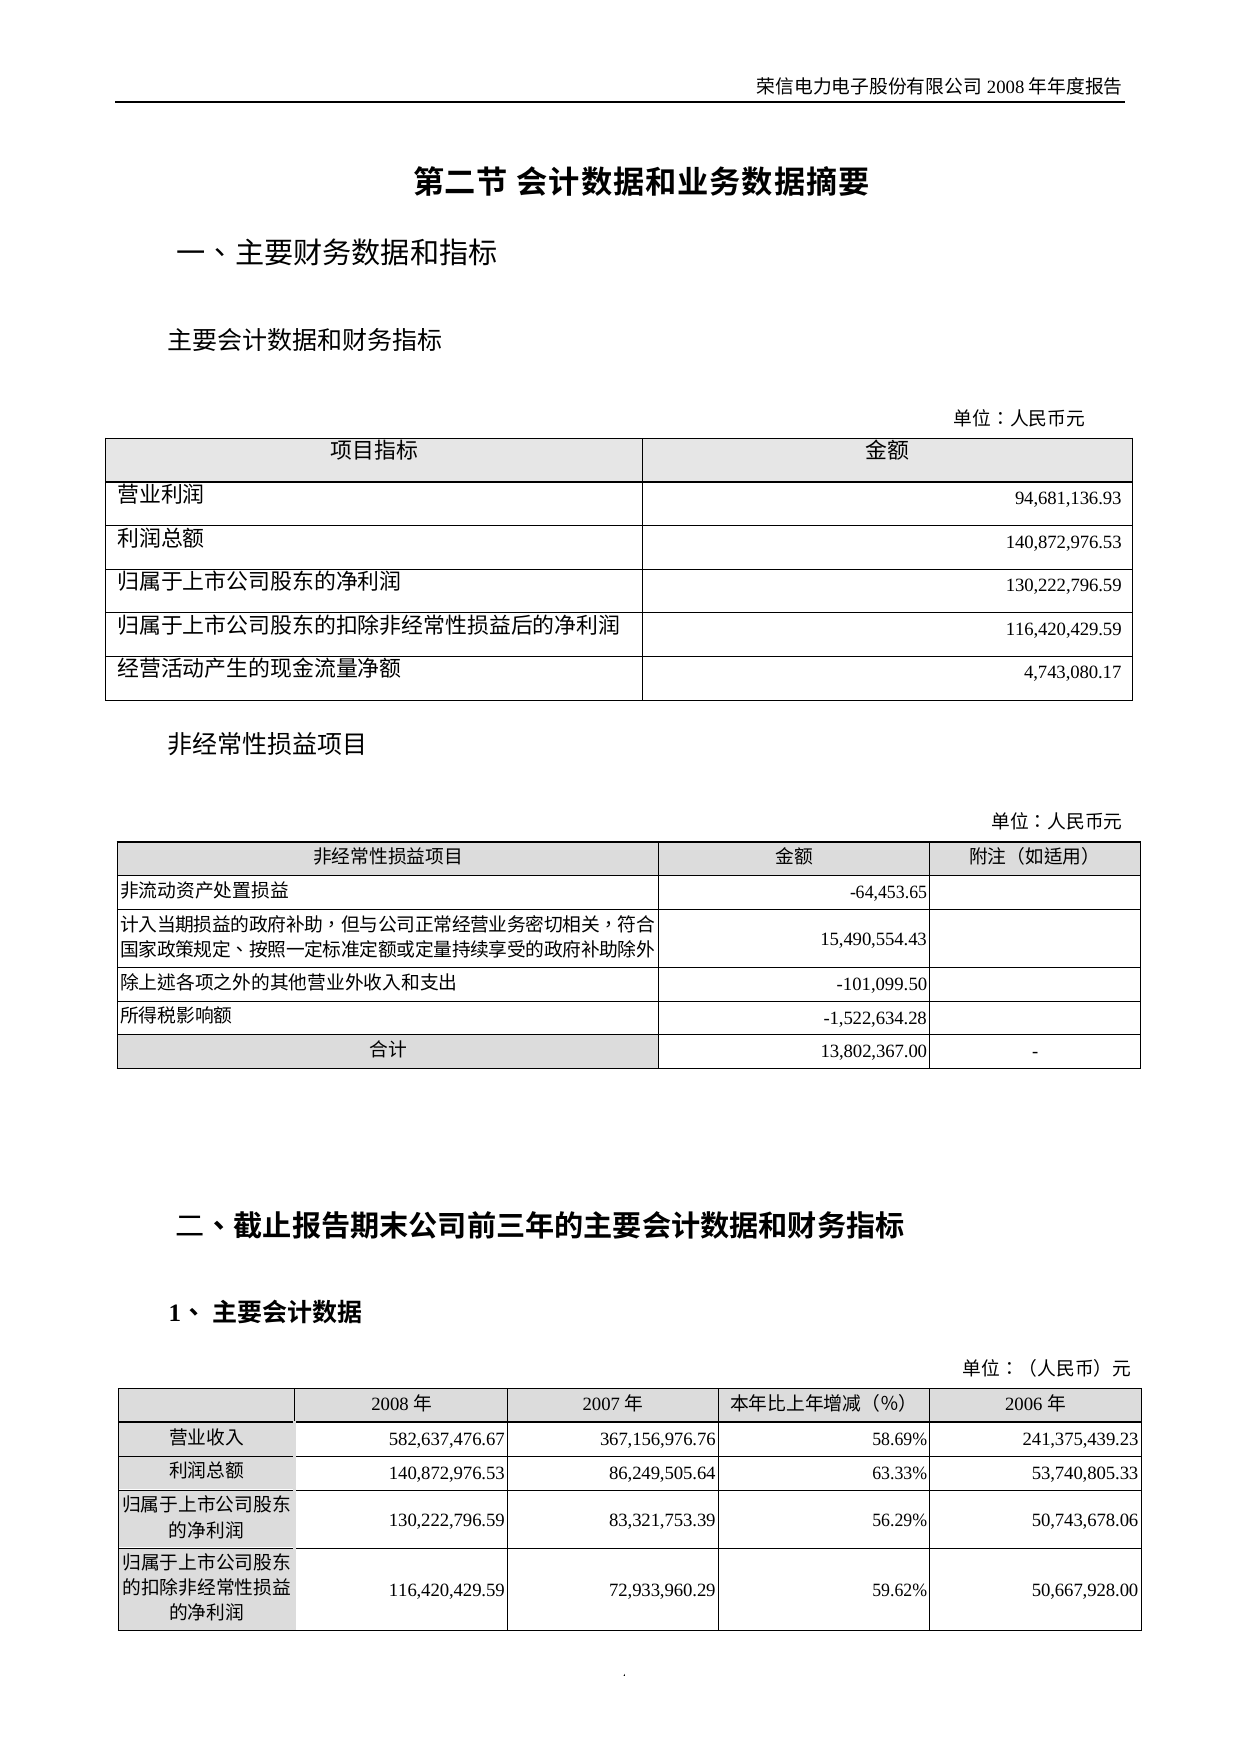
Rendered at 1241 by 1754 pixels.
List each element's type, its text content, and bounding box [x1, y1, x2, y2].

table_cell 241,375,439.23 [930, 1423, 1141, 1456]
table_cell 116,420,429.59 [296, 1549, 507, 1630]
table_cell [930, 968, 1140, 1001]
table_header [119, 1389, 294, 1421]
text 非经常性损益项目 [167, 726, 1155, 761]
subtitle 1、 主要会计数据 [168, 1294, 371, 1328]
table_cell -1,522,634.28 [659, 1002, 929, 1034]
table_header 2008 年 [295, 1389, 507, 1421]
table_cell 58.69% [719, 1423, 929, 1456]
table_cell 130,222,796.59 [643, 570, 1132, 612]
table_cell 营业收入 [119, 1423, 293, 1456]
table_cell 非流动资产处置损益 [118, 876, 658, 909]
table_header 金额 [643, 439, 1132, 481]
table_header 2007 年 [508, 1389, 718, 1421]
table_cell [930, 910, 1140, 967]
table_header 项目指标 [106, 439, 642, 481]
table_cell 13,802,367.00 [659, 1035, 929, 1068]
table_cell 59.62% [719, 1549, 929, 1630]
table_cell 经营活动产生的现金流量净额 [106, 657, 642, 699]
table_cell 140,872,976.53 [643, 526, 1132, 568]
table_cell 归属于上市公司股东 的扣除非经常性损益 的净利润 [119, 1549, 293, 1630]
table_cell 50,743,678.06 [930, 1491, 1141, 1547]
text 单位：人民币元 [96, 405, 1085, 430]
table_cell 116,420,429.59 [643, 613, 1132, 656]
table_cell 367,156,976.76 [508, 1423, 718, 1456]
table_cell 利润总额 [106, 526, 642, 568]
table_header 附注（如适用） [930, 843, 1140, 875]
table_cell [930, 876, 1140, 909]
table_cell - [930, 1035, 1140, 1068]
table_cell 582,637,476.67 [296, 1423, 507, 1456]
subtitle 一、主要财务数据和指标 [176, 233, 1155, 272]
table_cell 4,743,080.17 [643, 657, 1132, 699]
table_cell 63.33% [719, 1457, 929, 1489]
table_cell 营业利润 [106, 483, 642, 525]
table_header 非经常性损益项目 [118, 843, 658, 875]
table_cell 归属于上市公司股东的扣除非经常性损益后的净利润 [106, 613, 642, 656]
table_header 2006 年 [930, 1389, 1141, 1421]
table_cell 合计 [118, 1035, 658, 1068]
text 单位：（人民币）元 [962, 1355, 1155, 1381]
table_cell 15,490,554.43 [659, 910, 929, 967]
table_cell 140,872,976.53 [296, 1457, 507, 1489]
table_cell 所得税影响额 [118, 1002, 658, 1034]
table_cell 72,933,960.29 [508, 1549, 718, 1630]
table_cell -101,099.50 [659, 968, 929, 1001]
table_cell 除上述各项之外的其他营业外收入和支出 [118, 968, 658, 1001]
table_cell 利润总额 [119, 1457, 293, 1489]
table_cell 130,222,796.59 [296, 1491, 507, 1547]
table_cell 94,681,136.93 [643, 483, 1132, 525]
table_cell [930, 1002, 1140, 1034]
table_cell 计入当期损益的政府补助，但与公司正常经营业务密切相关，符合 国家政策规定、按照一定标准定额或定量持续享受的政府补助除外 [118, 910, 658, 967]
table_cell -64,453.65 [659, 876, 929, 909]
table_header 本年比上年增减（％） [719, 1389, 929, 1421]
table_header 金额 [659, 843, 929, 875]
subtitle 二、截止报告期末公司前三年的主要会计数据和财务指标 [175, 1205, 1155, 1245]
table_cell 83,321,753.39 [508, 1491, 718, 1547]
text 主要会计数据和财务指标 [167, 323, 1155, 357]
subtitle 第二节 会计数据和业务数据摘要 [413, 160, 1155, 202]
table_cell 53,740,805.33 [930, 1457, 1141, 1489]
table_cell 归属于上市公司股东的净利润 [106, 570, 642, 612]
table_cell 56.29% [719, 1491, 929, 1547]
table_cell 归属于上市公司股东 的净利润 [119, 1491, 293, 1547]
table_cell 50,667,928.00 [930, 1549, 1141, 1630]
text 单位：人民币元 [96, 808, 1122, 834]
table_cell 86,249,505.64 [508, 1457, 718, 1489]
